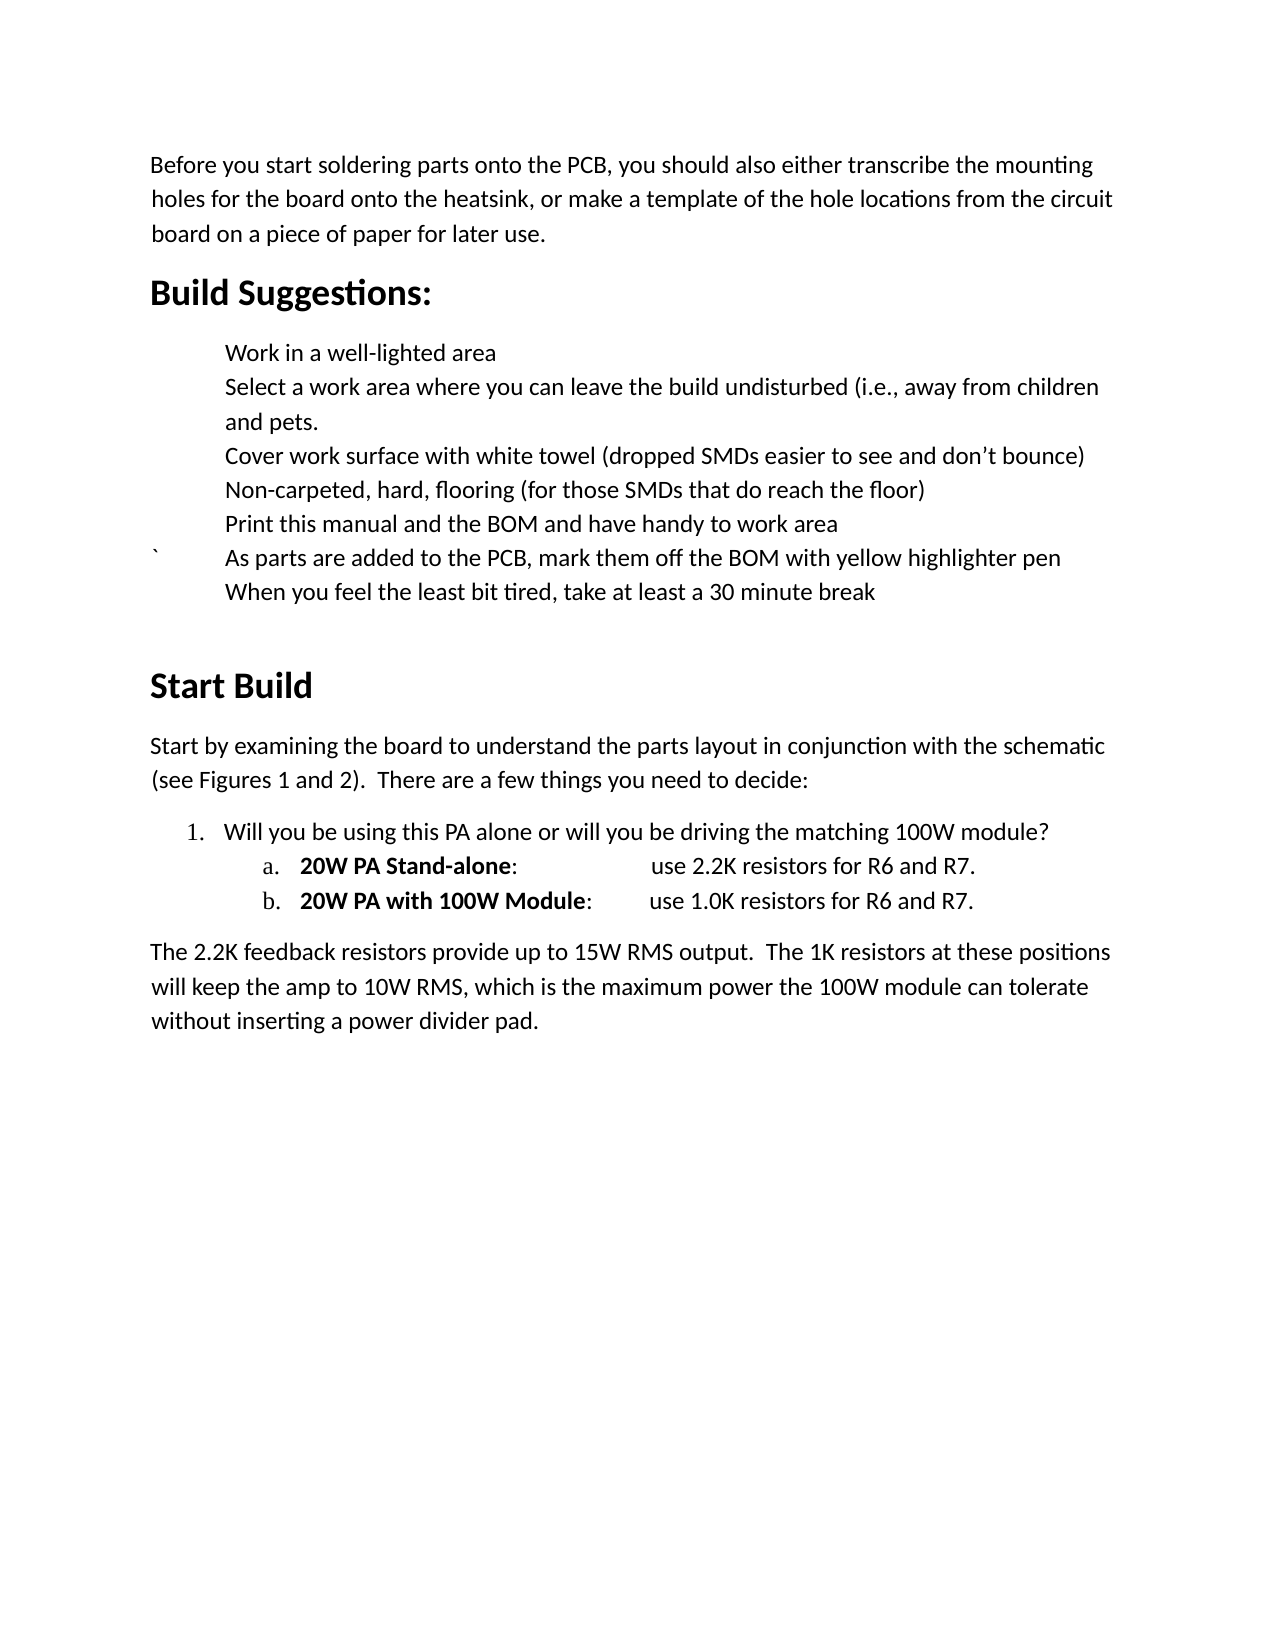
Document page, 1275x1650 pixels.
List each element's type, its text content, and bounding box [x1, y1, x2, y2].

list 20W PA Stand-alone: use 2.2K resistors for R6 and R7. [262, 851, 1125, 881]
text ` As parts are added to the PCB, mark them off the BOM with yellow highlighter pen [150, 542, 1125, 573]
text Start by examining the board to understand the parts layout in conjunction with the schematic (see Figures 1 and 2). There are a few things you need to decide: [150, 730, 1125, 795]
text The 2.2K feedback resistors provide up to 15W RMS output. The 1K resistors at these positions will keep the amp to 10W RMS, which is the maximum power the 100W module can tolerate without inserting a power divider pad. [150, 936, 1125, 1035]
text Print this manual and the BOM and have handy to work area [150, 508, 1125, 539]
list 20W PA with 100W Module: use 1.0K resistors for R6 and R7. [262, 885, 1125, 916]
text Build Suggestions: [150, 269, 1125, 315]
list Will you be using this PA alone or will you be driving the matching 100W module? [186, 816, 1125, 846]
text Start Build [150, 662, 1125, 708]
text Work in a well-lighted area [150, 337, 1125, 368]
text Cover work surface with white towel (dropped SMDs easier to see and don’t bounce) [150, 440, 1125, 470]
text Before you start soldering parts onto the PCB, you should also either transcribe the mounting holes for the board onto the heatsink, or make a template of the hole locations from the circuit board on a piece of paper for later use. [150, 149, 1125, 248]
text When you feel the least bit tired, take at least a 30 minute break [150, 576, 1125, 607]
text Select a work area where you can leave the build undisturbed (i.e., away from children and pets. [224, 371, 1125, 436]
text Non-carpeted, hard, flooring (for those SMDs that do reach the floor) [150, 474, 1125, 504]
